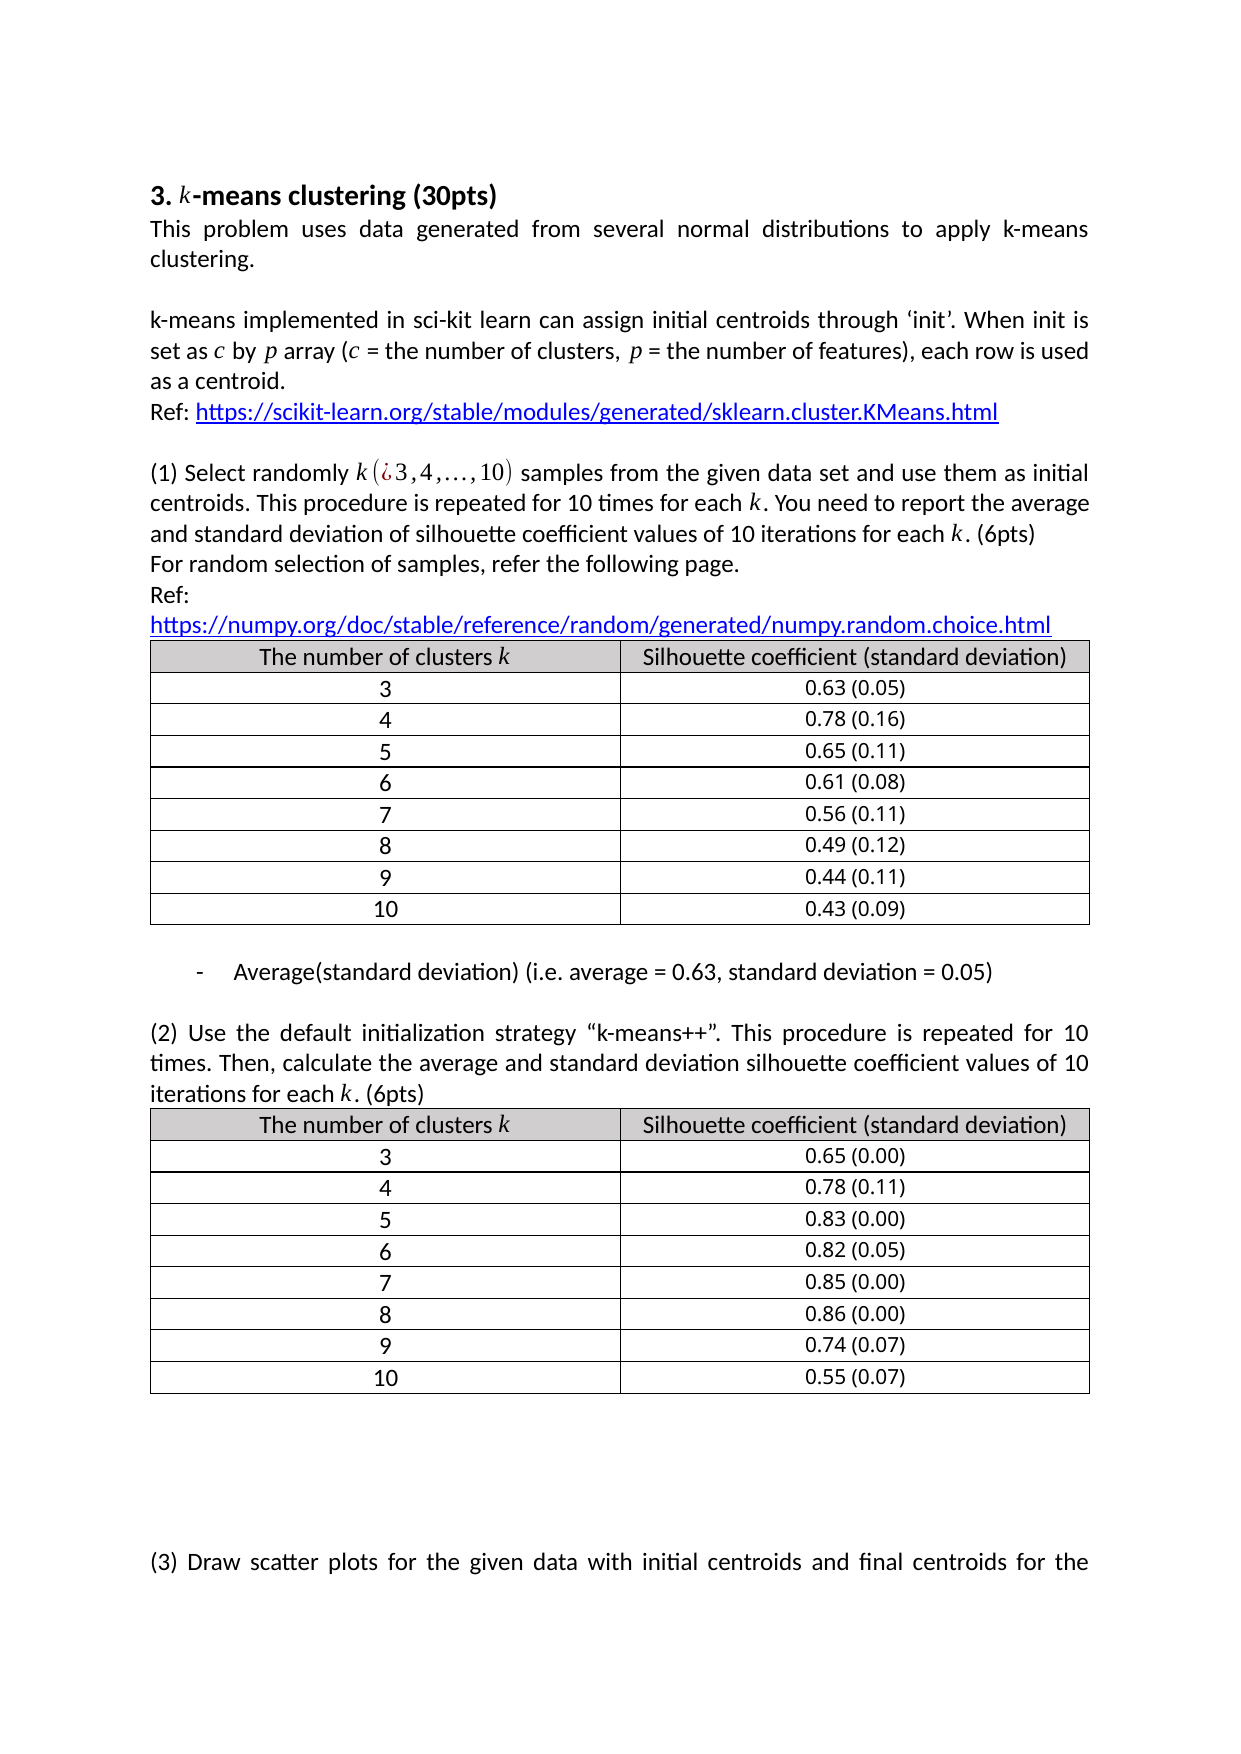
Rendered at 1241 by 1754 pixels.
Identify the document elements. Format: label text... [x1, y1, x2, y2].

table_cell 3 [151, 1141, 620, 1171]
table_cell 0.44 (0.11) [621, 862, 1089, 893]
table_cell 0.78 (0.11) [621, 1173, 1089, 1203]
table_cell 5 [151, 1204, 620, 1234]
table_header Silhouette coefficient (standard deviation) [621, 641, 1089, 672]
table_cell 0.85 (0.00) [621, 1267, 1089, 1298]
table_cell 0.56 (0.11) [621, 799, 1089, 829]
table_header The number of clusters [151, 641, 620, 672]
text 3. -means clustering (30pts) [150, 177, 1090, 213]
text Ref: https://scikit-learn.org/stable/modules/generated/sklearn.cluster.KMeans.html [150, 396, 1090, 426]
table_cell 4 [151, 1173, 620, 1203]
table_cell 8 [151, 1299, 620, 1329]
table_cell 10 [151, 1362, 620, 1392]
table_cell 8 [151, 831, 620, 861]
table_cell 0.78 (0.16) [621, 704, 1089, 735]
text Ref: https://numpy.org/doc/stable/reference/random/generated/numpy.random.choice.html [150, 579, 1090, 640]
table_cell 6 [151, 1236, 620, 1266]
table_cell 0.63 (0.05) [621, 673, 1089, 703]
table_cell 0.86 (0.00) [621, 1299, 1089, 1329]
table_cell 7 [151, 1267, 620, 1298]
list Average(standard deviation) (i.e. average = 0.63, standard deviation = 0.05) [196, 956, 1090, 986]
text (1) Select randomly samples from the given data set and use them as initial centroids. This procedure is repeated for 10 times for each . You need to report the average and standard deviation of silhouette coefficient values of 10 iterations for each . (6pts) [150, 457, 1090, 548]
table_cell 9 [151, 862, 620, 893]
table_cell 7 [151, 799, 620, 829]
table_cell 10 [151, 894, 620, 924]
table_cell 0.65 (0.00) [621, 1141, 1089, 1171]
table_cell 0.82 (0.05) [621, 1236, 1089, 1266]
table_cell 0.83 (0.00) [621, 1204, 1089, 1234]
table_header Silhouette coefficient (standard deviation) [621, 1109, 1089, 1140]
text (2) Use the default initialization strategy “k-means++”. This procedure is repeated for 10 times. Then, calculate the average and standard deviation silhouette coefficient values of 10 iterations for each . (6pts) [150, 1017, 1090, 1108]
table_cell 6 [151, 768, 620, 798]
text k-means implemented in sci-kit learn can assign initial centroids through ‘init’. When init is set as by array ( = the number of clusters, = the number of features), each row is used as a centroid. [150, 304, 1090, 396]
table_cell 0.65 (0.11) [621, 736, 1089, 766]
table_cell 3 [151, 673, 620, 703]
table_cell 5 [151, 736, 620, 766]
table_cell 9 [151, 1330, 620, 1361]
table_cell 4 [151, 704, 620, 735]
table_cell 0.61 (0.08) [621, 768, 1089, 798]
table_cell 0.43 (0.09) [621, 894, 1089, 924]
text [150, 1546, 1090, 1577]
table_header The number of clusters [151, 1109, 620, 1140]
text For random selection of samples, refer the following page. [150, 548, 1090, 579]
table_cell 0.49 (0.12) [621, 831, 1089, 861]
text This problem uses data generated from several normal distributions to apply k-means clustering. [150, 213, 1090, 274]
table_cell 0.55 (0.07) [621, 1362, 1089, 1392]
table_cell 0.74 (0.07) [621, 1330, 1089, 1361]
